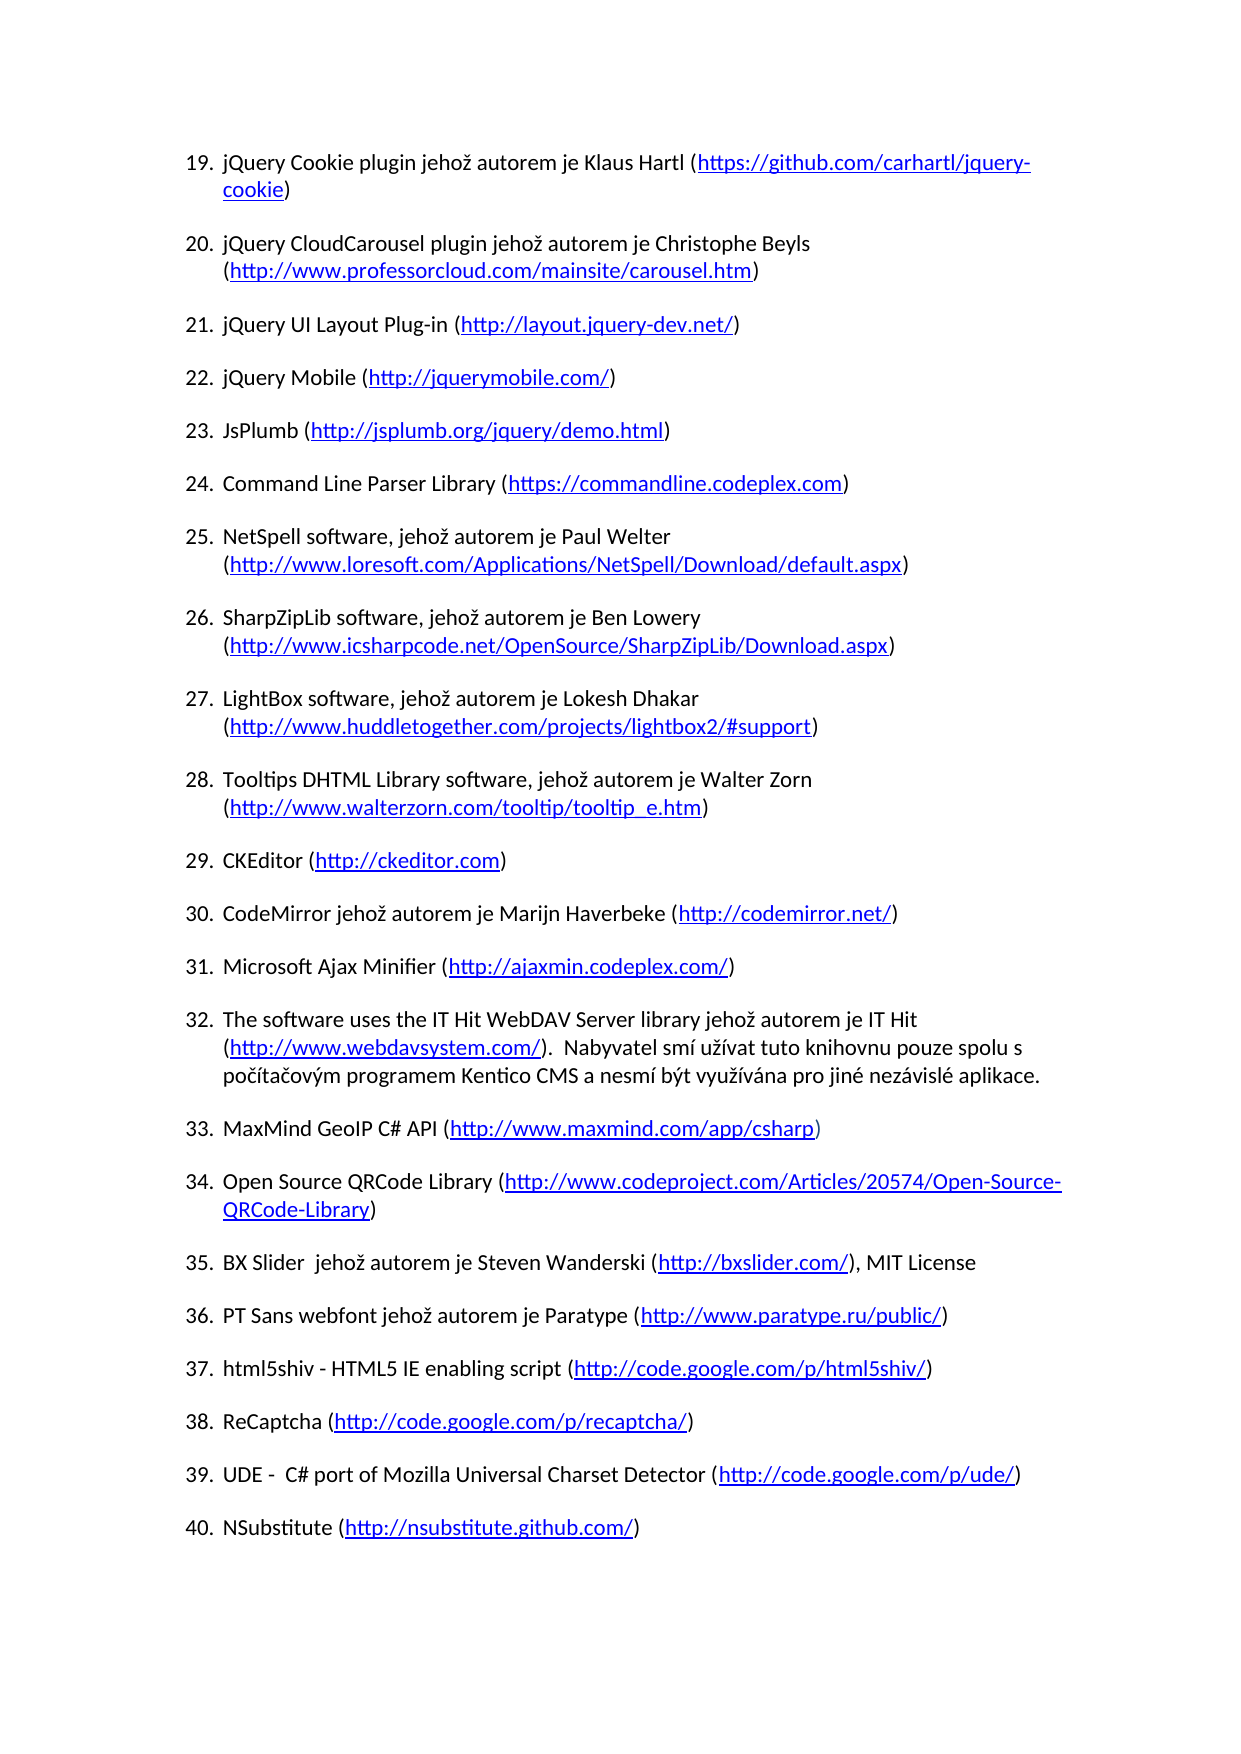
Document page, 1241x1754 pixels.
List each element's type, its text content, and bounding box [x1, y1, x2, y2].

list CKEditor (http://ckeditor.com) [185, 846, 1093, 874]
list LightBox software, jehož autorem je Lokesh Dhakar (http://www.huddletogether.com/projects/lightbox2/#support) [185, 684, 1093, 740]
list BX Slider jehož autorem je Steven Wanderski (http://bxslider.com/), MIT License [185, 1248, 1093, 1276]
list PT Sans webfont jehož autorem je Paratype (http://www.paratype.ru/public/) [185, 1301, 1093, 1329]
list jQuery CloudCarousel plugin jehož autorem je Christophe Beyls (http://www.professorcloud.com/mainsite/carousel.htm) [185, 229, 1093, 285]
list JsPlumb (http://jsplumb.org/jquery/demo.html) [185, 416, 1093, 444]
list SharpZipLib software, jehož autorem je Ben Lowery (http://www.icsharpcode.net/OpenSource/SharpZipLib/Download.aspx) [185, 603, 1093, 659]
list html5shiv - HTML5 IE enabling script (http://code.google.com/p/html5shiv/) [185, 1354, 1093, 1382]
list NetSpell software, jehož autorem je Paul Welter (http://www.loresoft.com/Applications/NetSpell/Download/default.aspx) [185, 522, 1093, 578]
list jQuery Cookie plugin jehož autorem je Klaus Hartl (https://github.com/carhartl/jquery-cookie) [185, 148, 1093, 204]
list The software uses the IT Hit WebDAV Server library jehož autorem je IT Hit (http://www.webdavsystem.com/). Nabyvatel smí užívat tuto knihovnu pouze spolu s počítačovým programem Kentico CMS a nesmí být využívána pro jiné nezávislé aplikace. [185, 1005, 1093, 1089]
list UDE - C# port of Mozilla Universal Charset Detector (http://code.google.com/p/ude/) [185, 1460, 1093, 1488]
list jQuery UI Layout Plug-in (http://layout.jquery-dev.net/) [185, 310, 1093, 338]
list Open Source QRCode Library (http://www.codeproject.com/Articles/20574/Open-Source-QRCode-Library) [185, 1167, 1093, 1223]
list Command Line Parser Library (https://commandline.codeplex.com) [185, 469, 1093, 497]
list Tooltips DHTML Library software, jehož autorem je Walter Zorn (http://www.walterzorn.com/tooltip/tooltip_e.htm) [185, 765, 1093, 821]
list CodeMirror jehož autorem je Marijn Haverbeke (http://codemirror.net/) [185, 899, 1093, 927]
list Microsoft Ajax Minifier (http://ajaxmin.codeplex.com/) [185, 952, 1093, 980]
list jQuery Mobile (http://jquerymobile.com/) [185, 363, 1093, 391]
list NSubstitute (http://nsubstitute.github.com/) [185, 1513, 1093, 1541]
list ReCaptcha (http://code.google.com/p/recaptcha/) [185, 1407, 1093, 1435]
list MaxMind GeoIP C# API (http://www.maxmind.com/app/csharp) [185, 1114, 1093, 1142]
